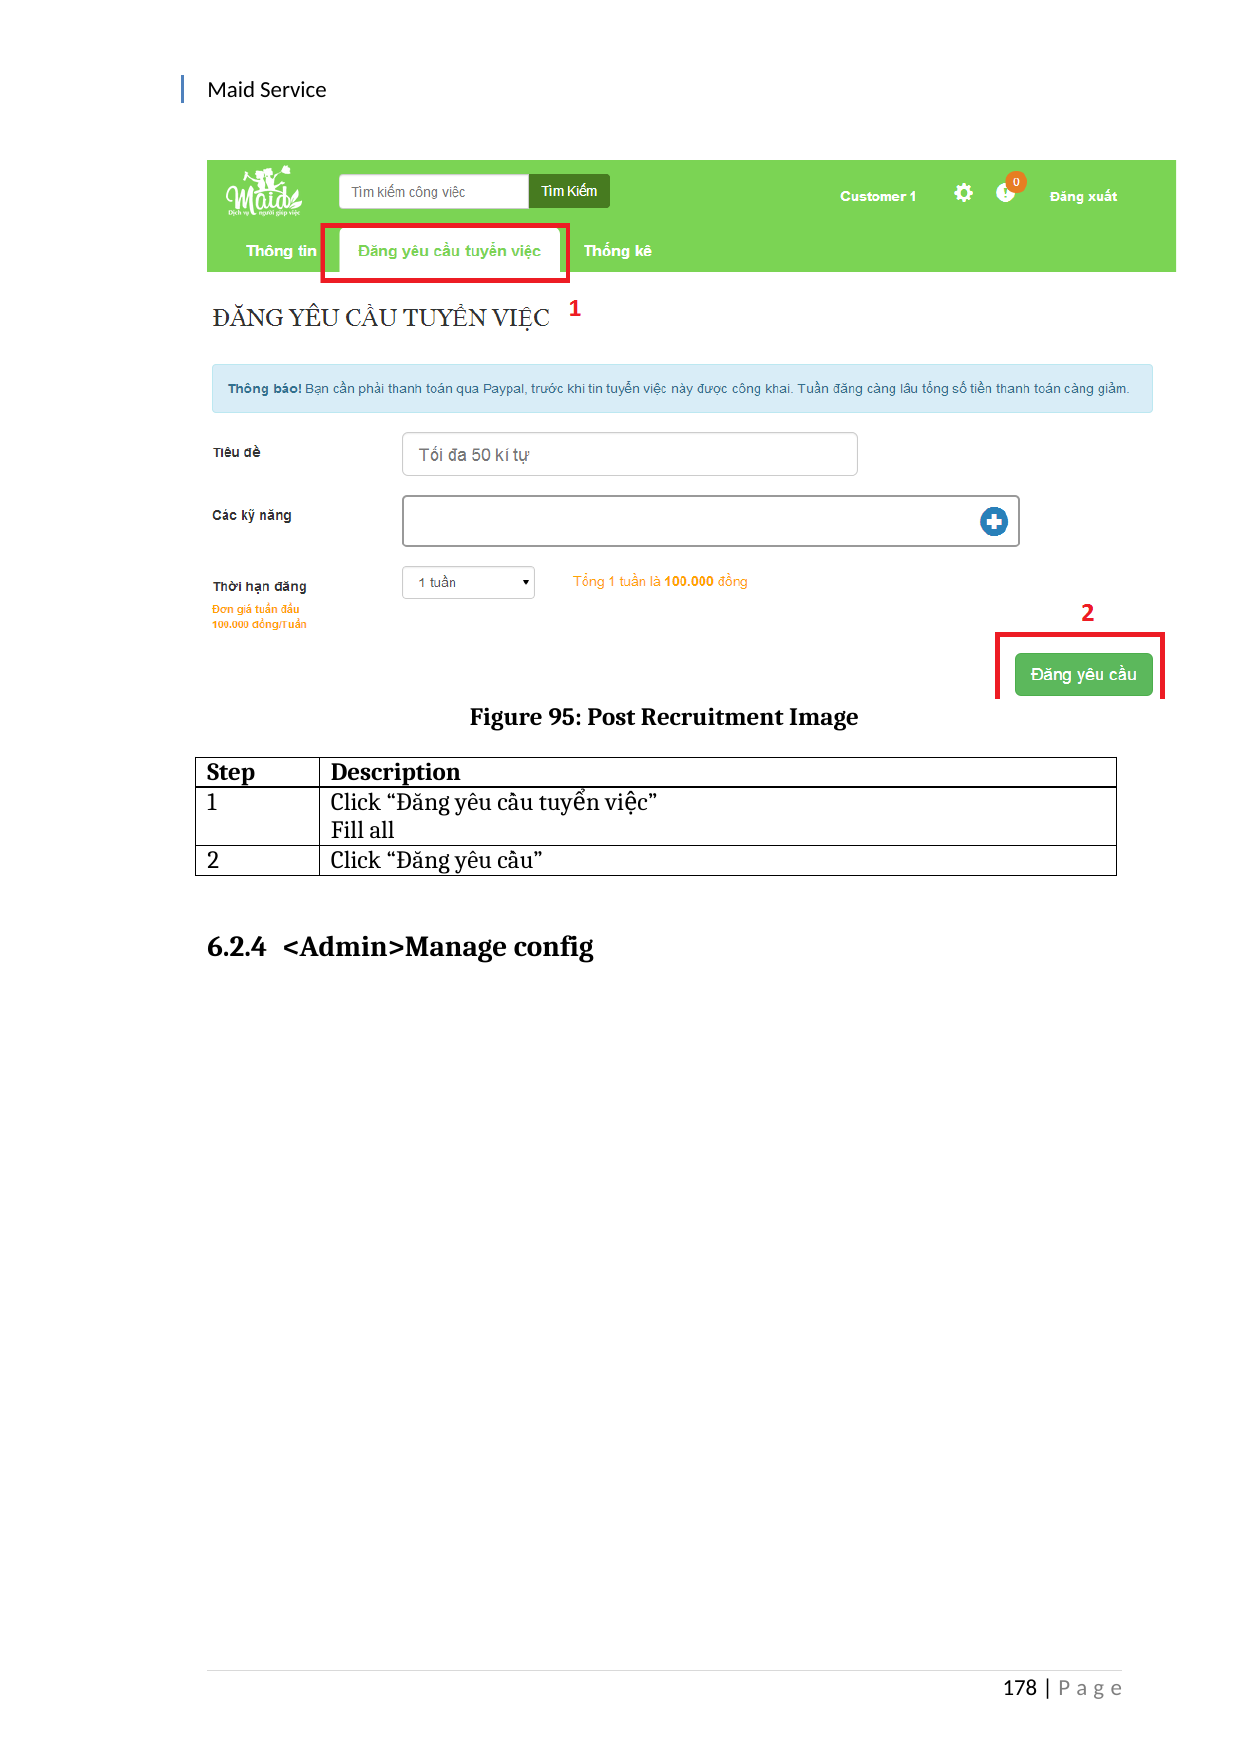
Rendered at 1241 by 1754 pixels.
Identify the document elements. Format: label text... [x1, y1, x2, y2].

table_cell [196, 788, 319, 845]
subtitle <Admin>Manage config [207, 930, 1122, 963]
picture [207, 160, 1177, 699]
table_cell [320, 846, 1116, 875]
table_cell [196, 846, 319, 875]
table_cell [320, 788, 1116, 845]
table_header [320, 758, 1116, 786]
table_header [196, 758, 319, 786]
